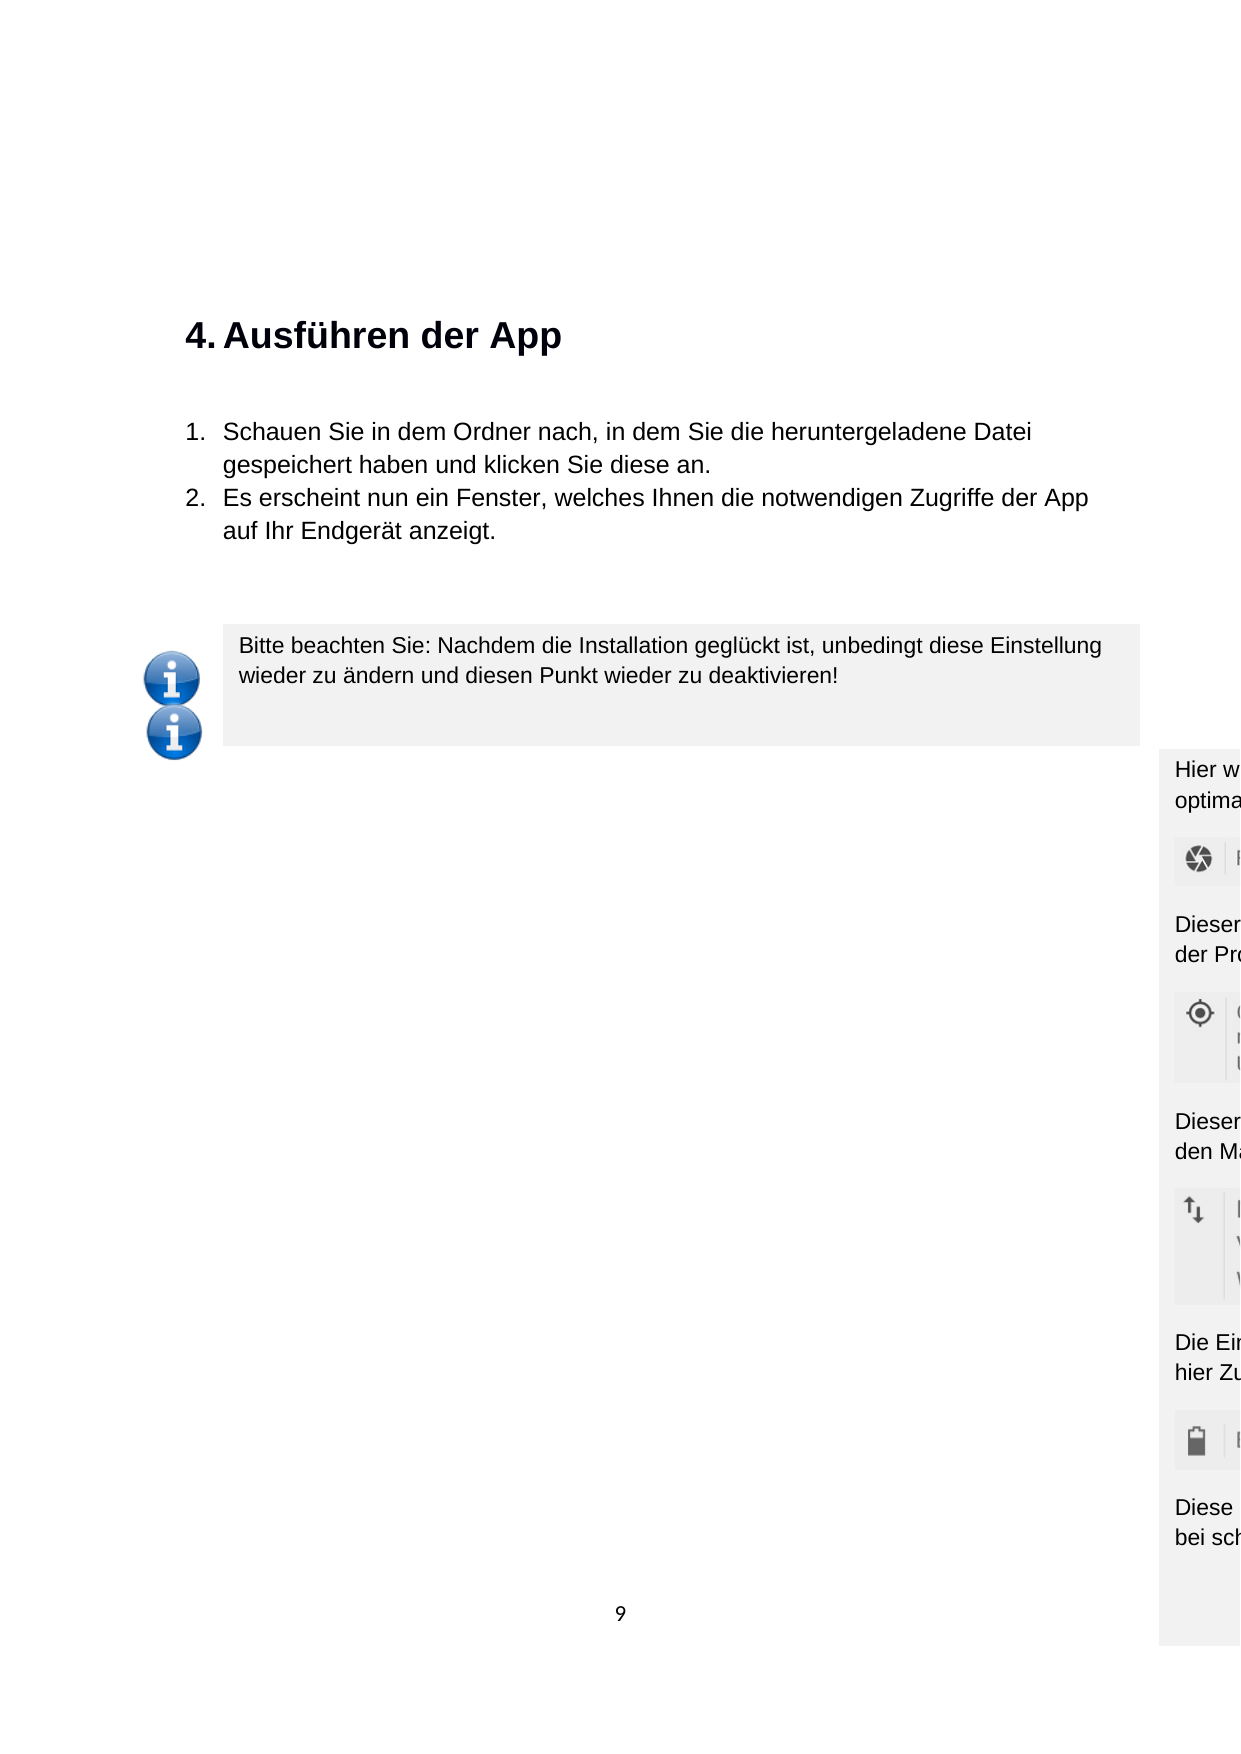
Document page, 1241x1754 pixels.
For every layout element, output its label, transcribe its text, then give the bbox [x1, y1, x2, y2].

picture [1174, 992, 1241, 1083]
picture [1174, 1410, 1241, 1470]
subtitle Ausführen der App [185, 313, 1092, 356]
picture [140, 647, 206, 764]
list Es erscheint nun ein Fenster, welches Ihnen die notwendigen Zugriffe der App auf Ihr Endgerät anzeigt. [185, 483, 1092, 544]
picture [1174, 1188, 1241, 1305]
picture [1174, 837, 1241, 886]
list Schauen Sie in dem Ordner nach, in dem Sie die heruntergeladene Datei gespeichert haben und klicken Sie diese an. [185, 417, 1092, 478]
